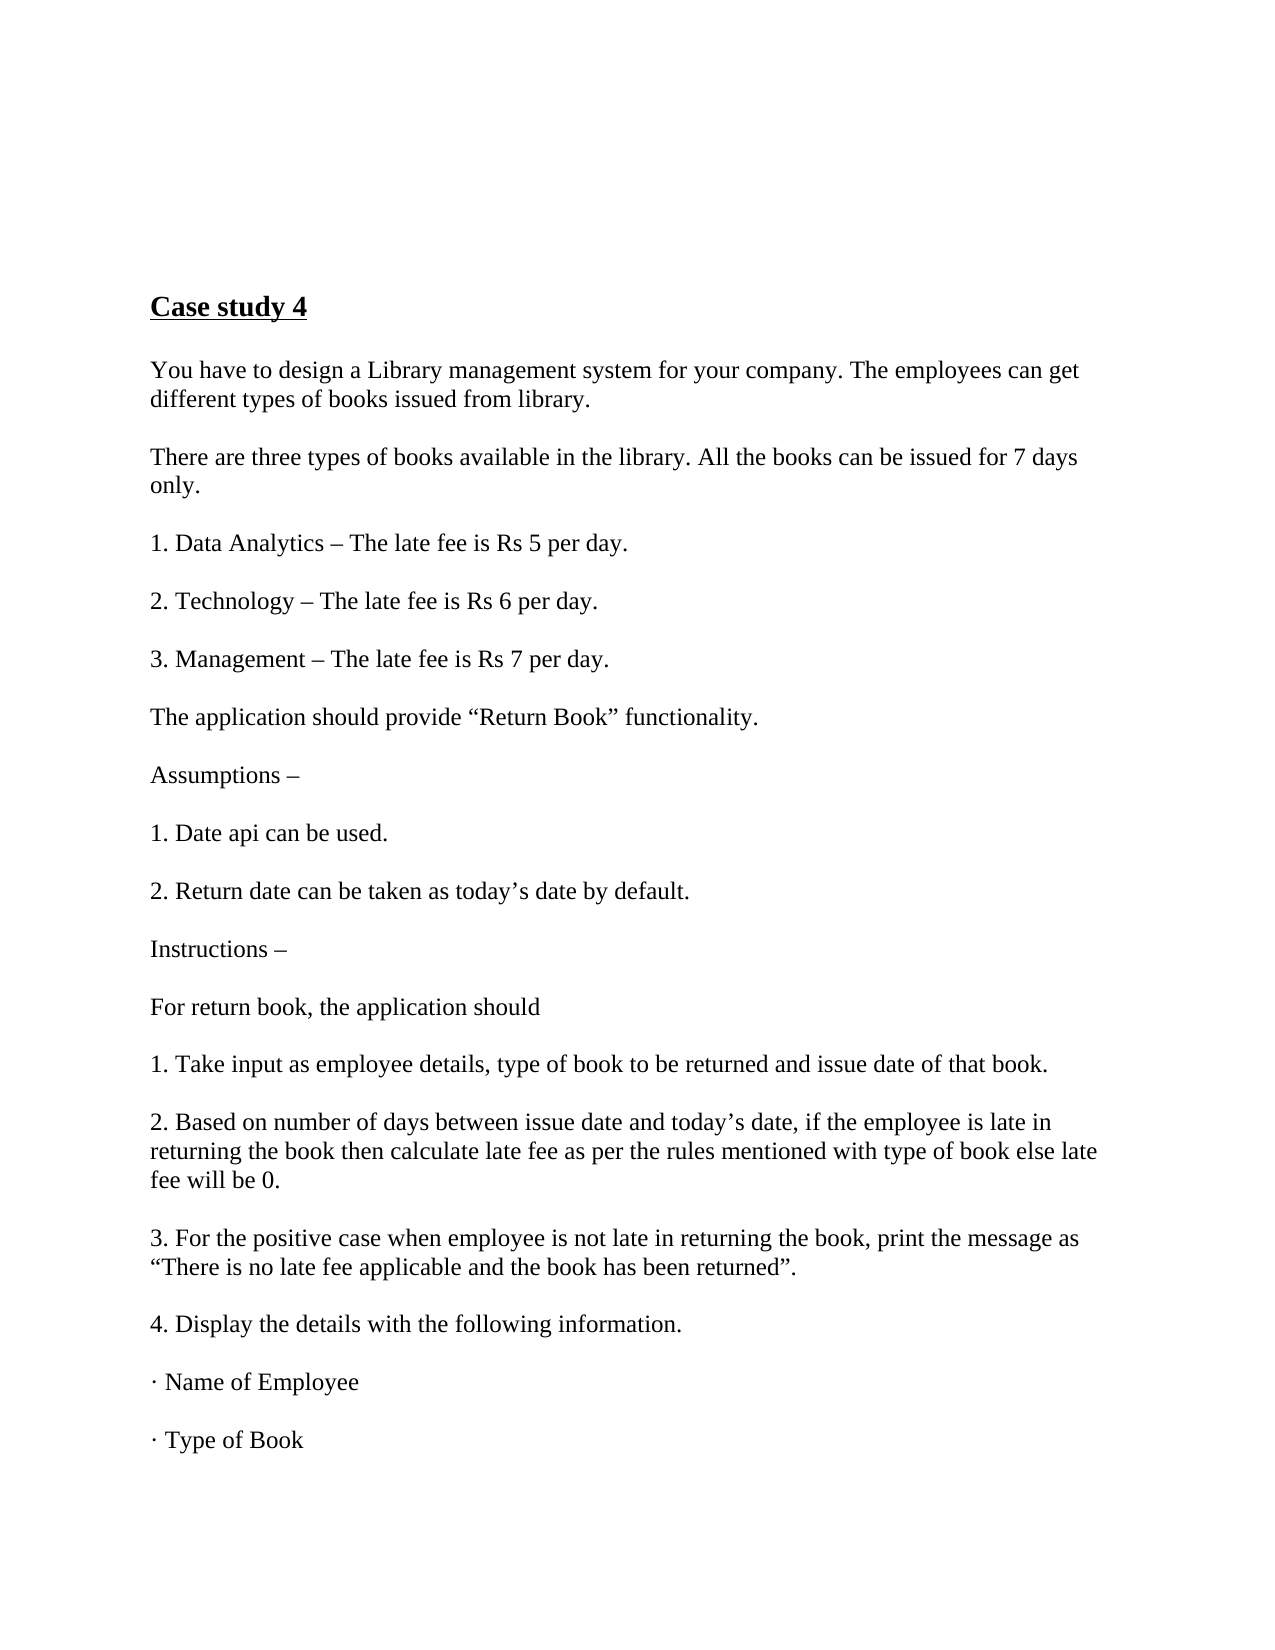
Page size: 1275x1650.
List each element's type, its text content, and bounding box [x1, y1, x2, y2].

text You have to design a Library management system for your company. The employees can get different types of books issued from library. [150, 355, 1125, 412]
text 2. Technology – The late fee is Rs 6 per day. [150, 586, 1125, 615]
text 2. Return date can be taken as today’s date by default. [150, 876, 1125, 904]
text 1. Data Analytics – The late fee is Rs 5 per day. [150, 528, 1125, 557]
text Assumptions – [150, 760, 1125, 789]
text 1. Date api can be used. [150, 818, 1125, 847]
text Instructions – [150, 934, 1125, 962]
text · Name of Employee [150, 1367, 1125, 1396]
text 4. Display the details with the following information. [150, 1309, 1125, 1338]
text 2. Based on number of days between issue date and today’s date, if the employee is late in returning the book then calculate late fee as per the rules mentioned with type of book else late fee will be 0. [150, 1107, 1125, 1194]
text · Type of Book [150, 1425, 1125, 1454]
text There are three types of books available in the library. All the books can be issued for 7 days only. [150, 442, 1125, 499]
text The application should provide “Return Book” functionality. [150, 702, 1125, 731]
text Case study 4 [150, 289, 1125, 323]
text 3. Management – The late fee is Rs 7 per day. [150, 644, 1125, 673]
text For return book, the application should [150, 992, 1125, 1020]
text 1. Take input as employee details, type of book to be returned and issue date of that book. [150, 1049, 1125, 1078]
text 3. For the positive case when employee is not late in returning the book, print the message as “There is no late fee applicable and the book has been returned”. [150, 1223, 1125, 1280]
